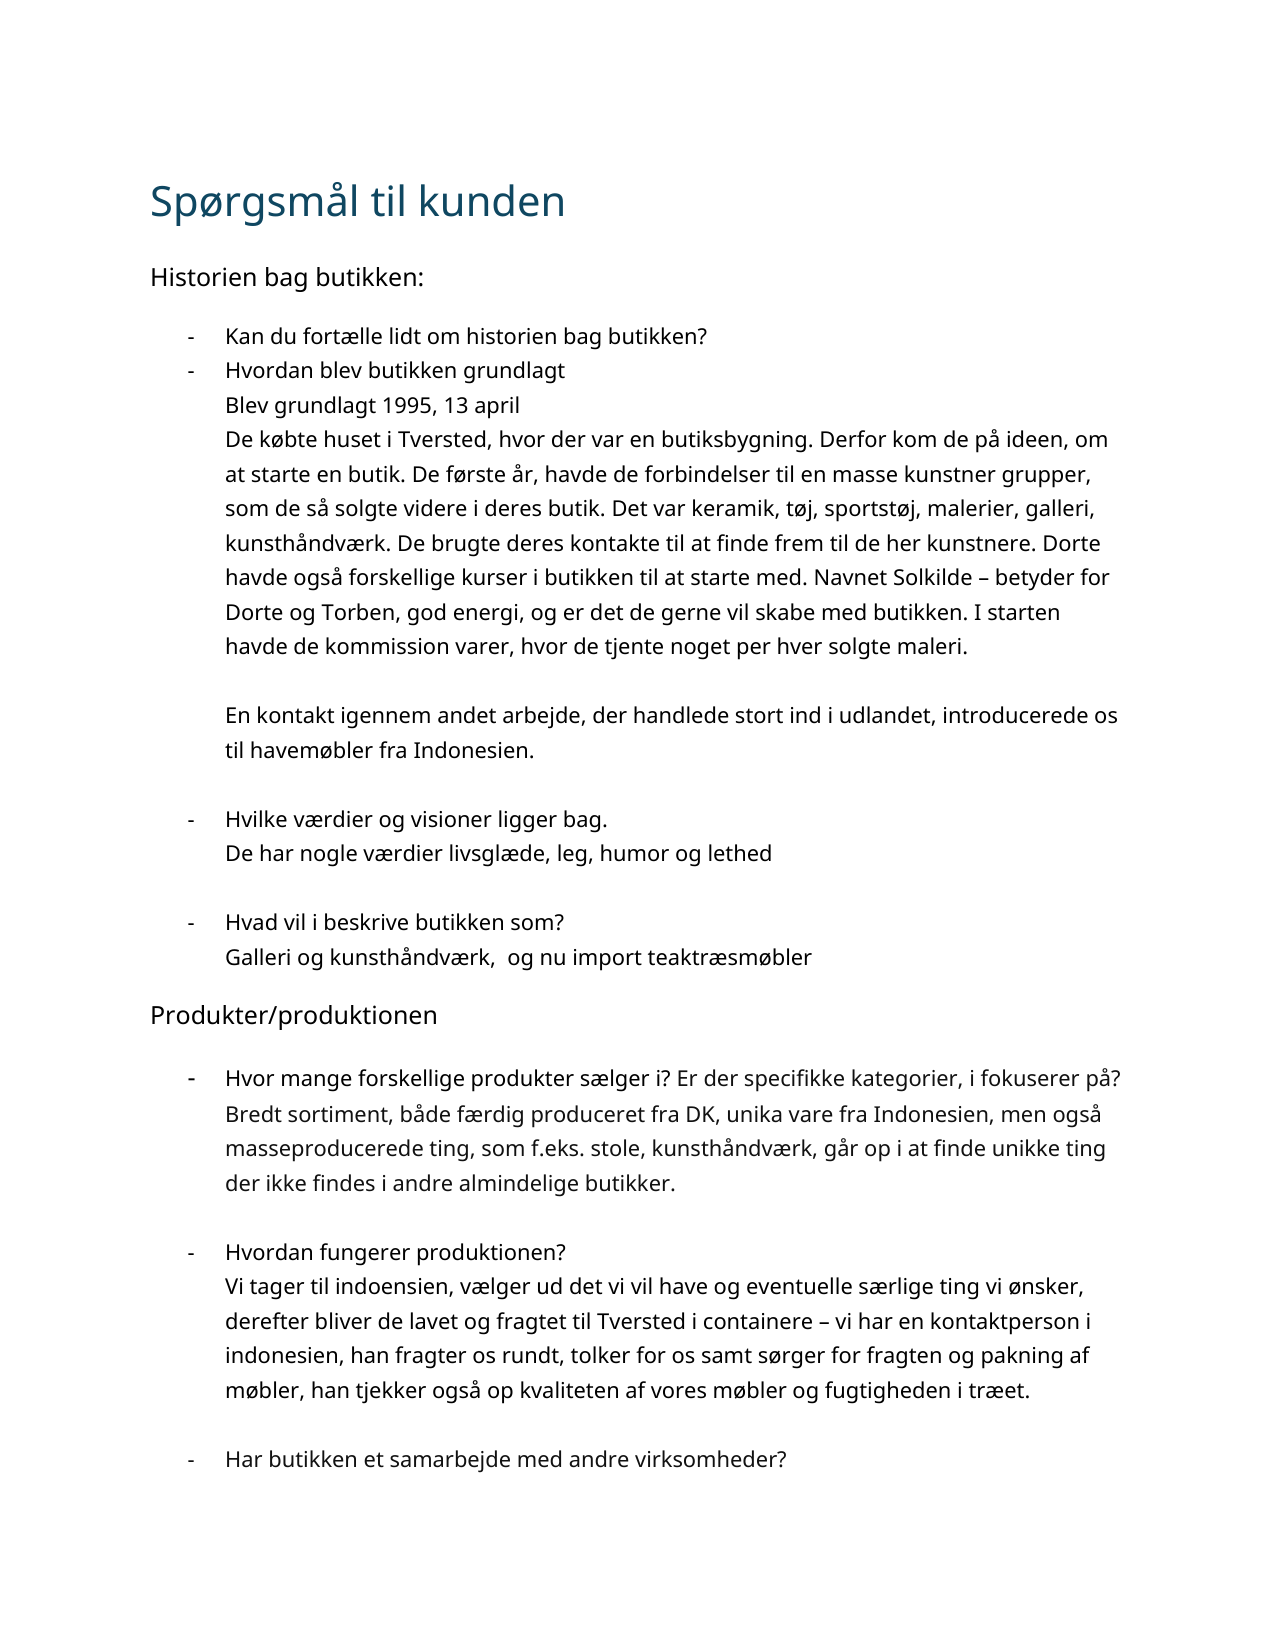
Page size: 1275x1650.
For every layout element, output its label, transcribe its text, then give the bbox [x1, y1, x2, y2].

list Blev grundlagt 1995, 13 april [225, 390, 1125, 420]
list De har nogle værdier livsglæde, leg, humor og lethed [225, 838, 1125, 868]
list Vi tager til indoensien, vælger ud det vi vil have og eventuelle særlige ting vi ønsker, derefter bliver de lavet og fragtet til Tversted i containere – vi har en kontaktperson i indonesien, han fragter os rundt, tolker for os samt sørger for fragten og pakning af møbler, han tjekker også op kvaliteten af vores møbler og fugtigheden i træet. [225, 1271, 1125, 1404]
list Hvor mange forskellige produkter sælger i? Er der specifikke kategorier, i fokuserer på? [187, 1059, 1125, 1093]
subtitle Spørgsmål til kunden [150, 172, 1125, 229]
list Hvordan fungerer produktionen? [187, 1237, 1125, 1266]
list Hvordan blev butikken grundlagt [187, 355, 1125, 385]
list Hvad vil i beskrive butikken som? [187, 907, 1125, 937]
list Hvilke værdier og visioner ligger bag. [187, 804, 1125, 833]
list De købte huset i Tversted, hvor der var en butiksbygning. Derfor kom de på ideen, om at starte en butik. De første år, havde de forbindelser til en masse kunstner grupper, som de så solgte videre i deres butik. Det var keramik, tøj, sportstøj, malerier, galleri, kunsthåndværk. De brugte deres kontakte til at finde frem til de her kunstnere. Dorte havde også forskellige kurser i butikken til at starte med. Navnet Solkilde – betyder for Dorte og Torben, god energi, og er det de gerne vil skabe med butikken. I starten havde de kommission varer, hvor de tjente noget per hver solgte maleri. [225, 424, 1125, 661]
list En kontakt igennem andet arbejde, der handlede stort ind i udlandet, introducerede os til havemøbler fra Indonesien. [225, 700, 1125, 764]
list Har butikken et samarbejde med andre virksomheder? [187, 1443, 1125, 1473]
text Produkter/produktionen [150, 998, 1125, 1032]
list Bredt sortiment, både færdig produceret fra DK, unika vare fra Indonesien, men også masseproducerede ting, som f.eks. stole, kunsthåndværk, går op i at finde unikke ting der ikke findes i andre almindelige butikker. [225, 1099, 1125, 1197]
text Historien bag butikken: [150, 259, 1125, 294]
list Galleri og kunsthåndværk, og nu import teaktræsmøbler [225, 942, 1125, 971]
list Kan du fortælle lidt om historien bag butikken? [187, 321, 1125, 351]
